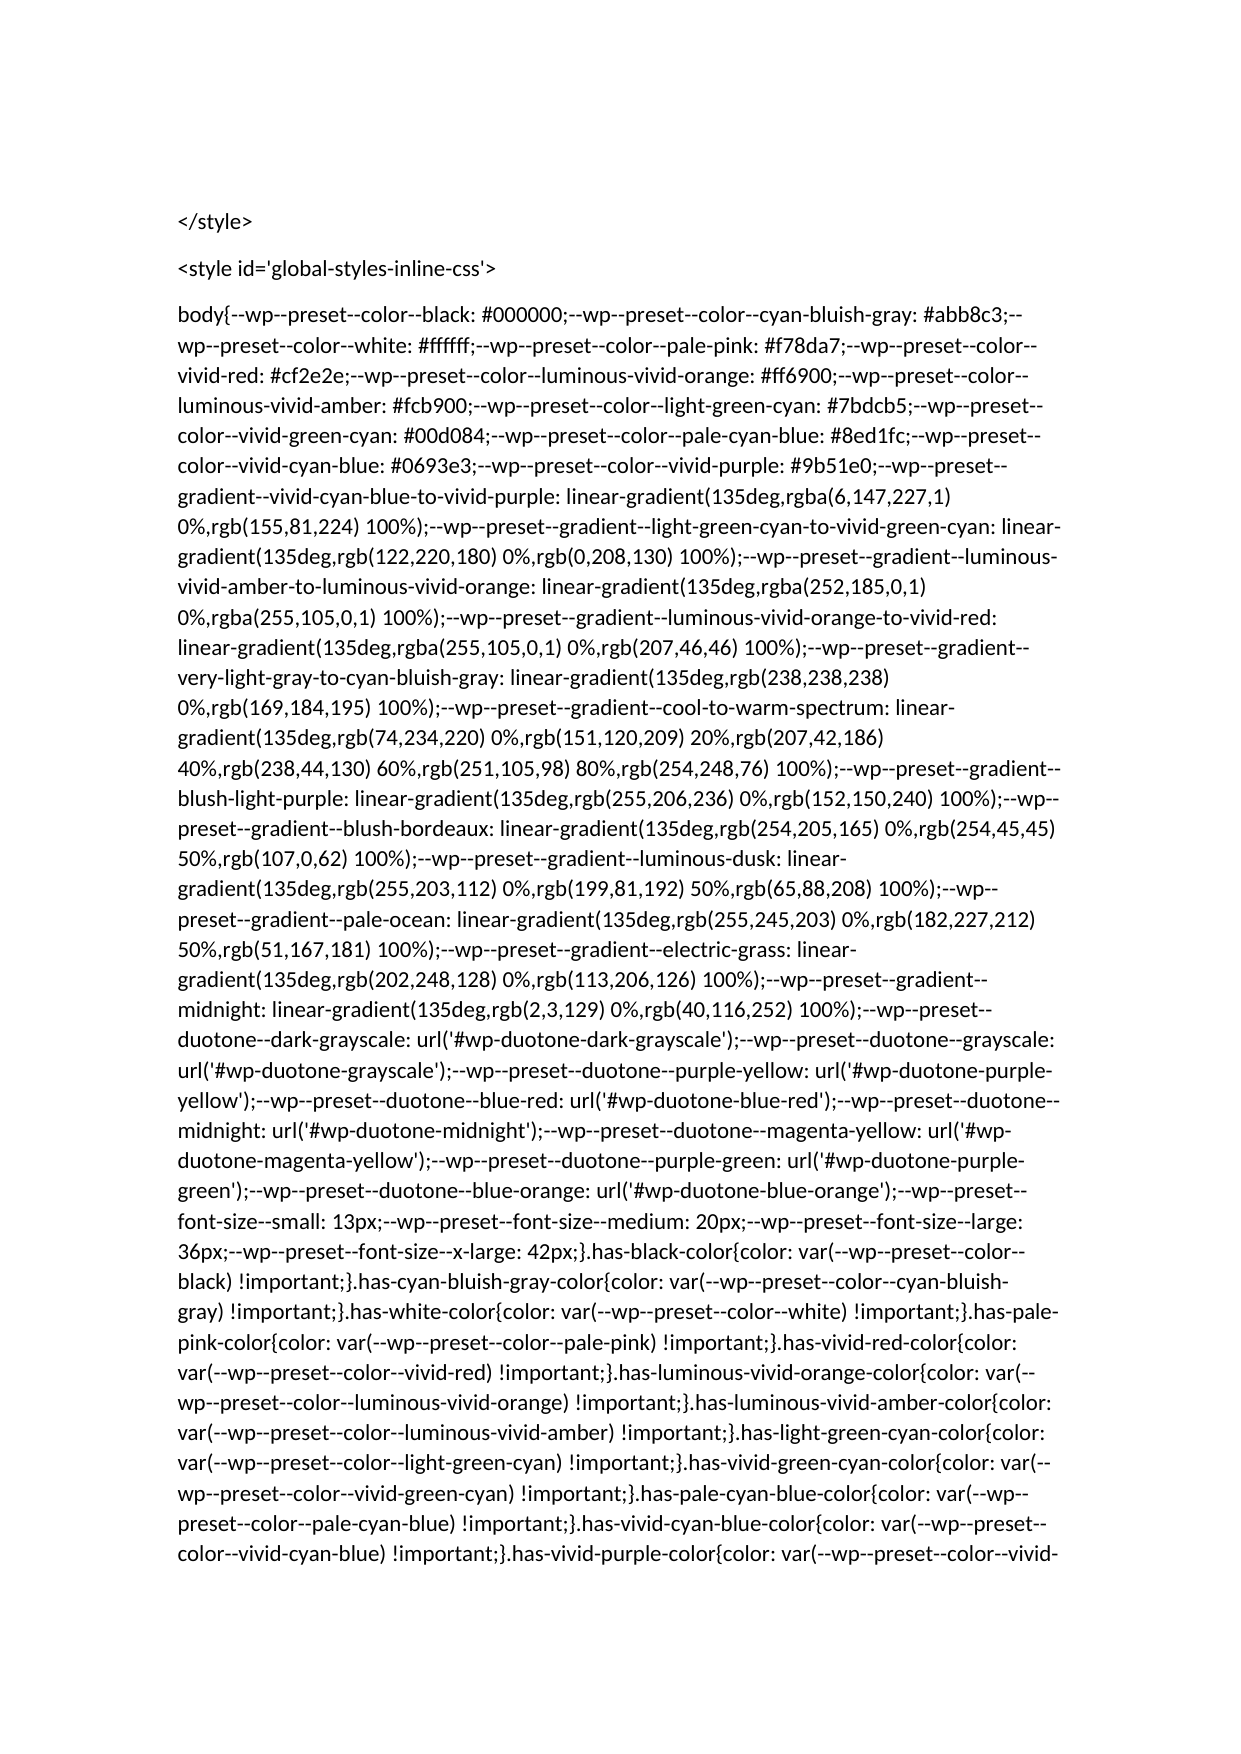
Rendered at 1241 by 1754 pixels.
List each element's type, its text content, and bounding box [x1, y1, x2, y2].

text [177, 301, 1063, 1567]
text <style id='global-styles-inline-css'> [177, 254, 1063, 282]
text </style> [177, 207, 1063, 235]
